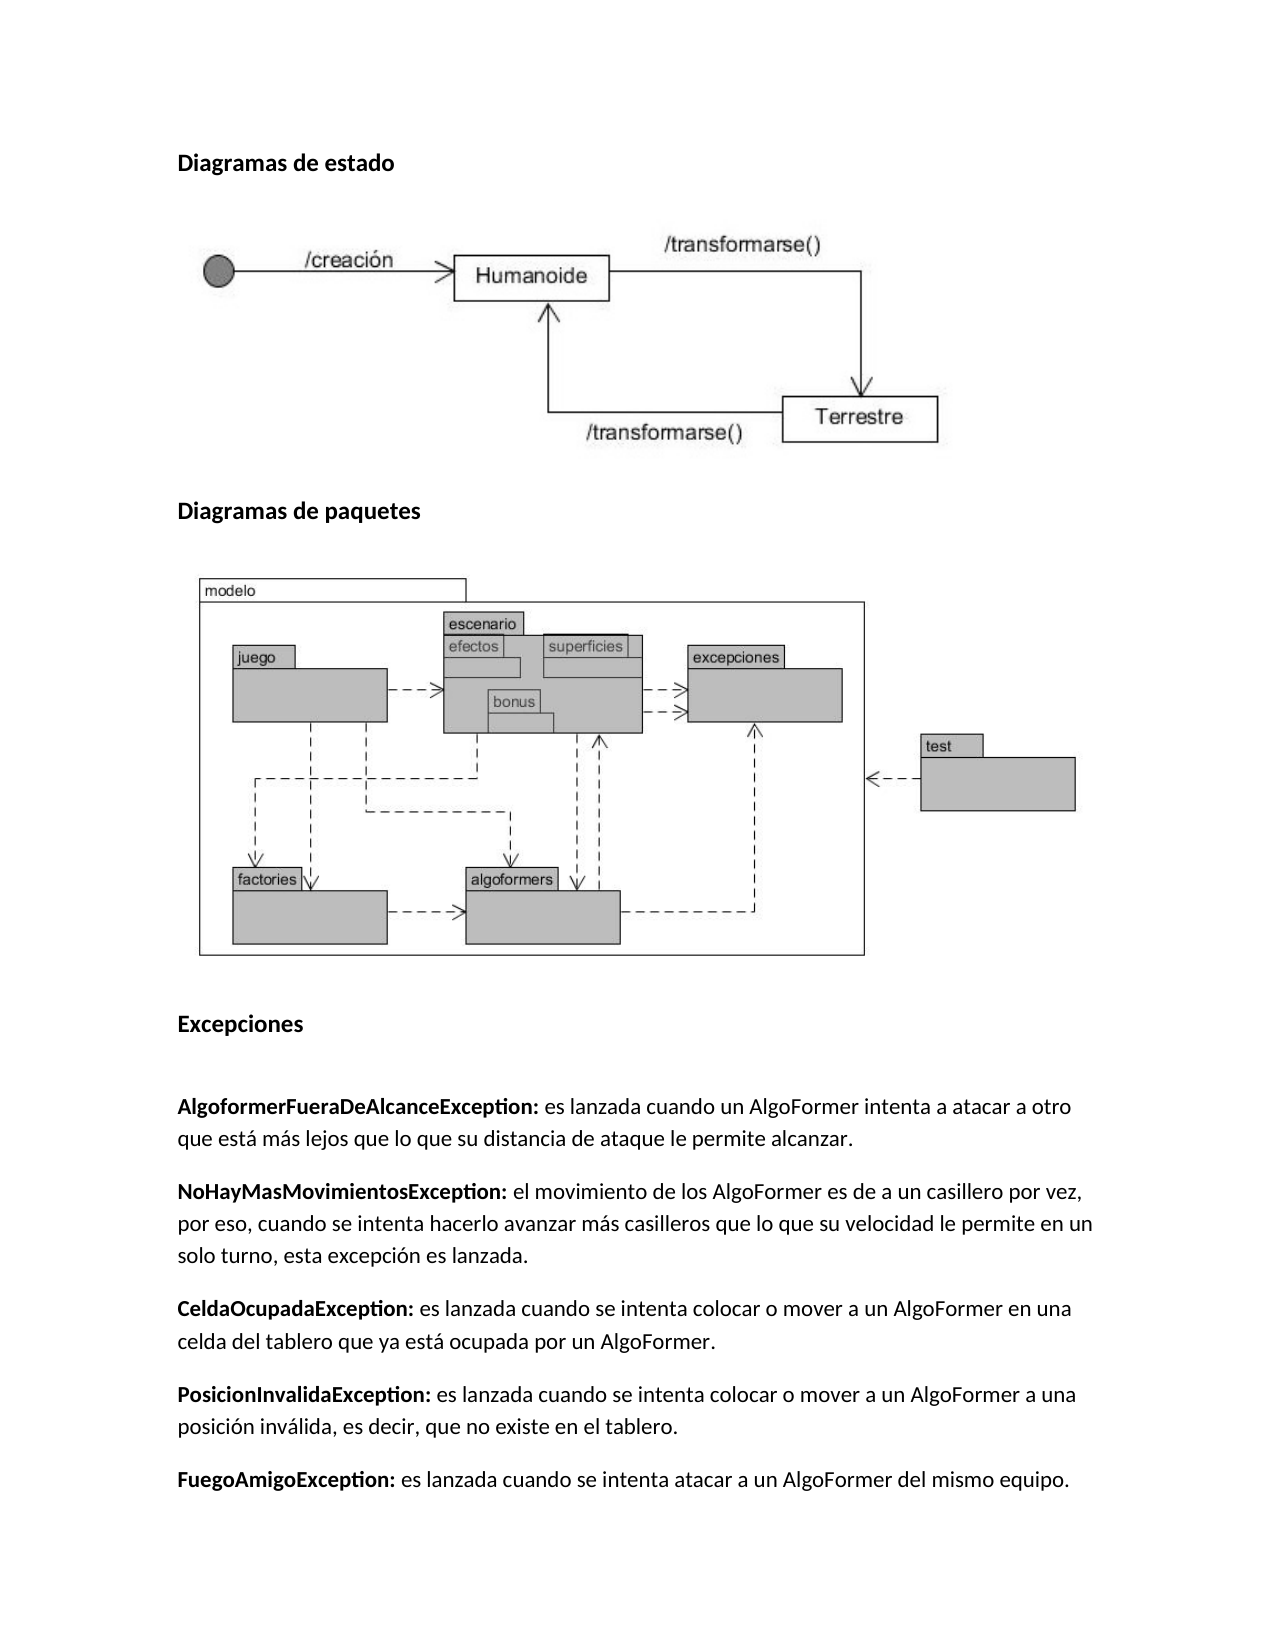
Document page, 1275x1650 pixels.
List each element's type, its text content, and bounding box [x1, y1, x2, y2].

text Diagramas de estado [177, 148, 1098, 178]
text AlgoformerFueraDeAlcanceException: es lanzada cuando un AlgoFormer intenta a atacar a otro que está más lejos que lo que su distancia de ataque le permite alcanzar. [177, 1092, 1098, 1152]
text Excepciones [177, 1008, 1098, 1039]
text PosicionInvalidaException: es lanzada cuando se intenta colocar o mover a un AlgoFormer a una posición inválida, es decir, que no existe en el tablero. [177, 1380, 1098, 1440]
picture [177, 556, 1098, 978]
picture [177, 208, 959, 465]
text CeldaOcupadaException: es lanzada cuando se intenta colocar o mover a un AlgoFormer en una celda del tablero que ya está ocupada por un AlgoFormer. [177, 1294, 1098, 1355]
text NoHayMasMovimientosException: el movimiento de los AlgoFormer es de a un casillero por vez, por eso, cuando se intenta hacerlo avanzar más casilleros que lo que su velocidad le permite en un solo turno, esta excepción es lanzada. [177, 1177, 1098, 1269]
text Diagramas de paquetes [177, 495, 1098, 526]
text FuegoAmigoException: es lanzada cuando se intenta atacar a un AlgoFormer del mismo equipo. [177, 1465, 1098, 1493]
